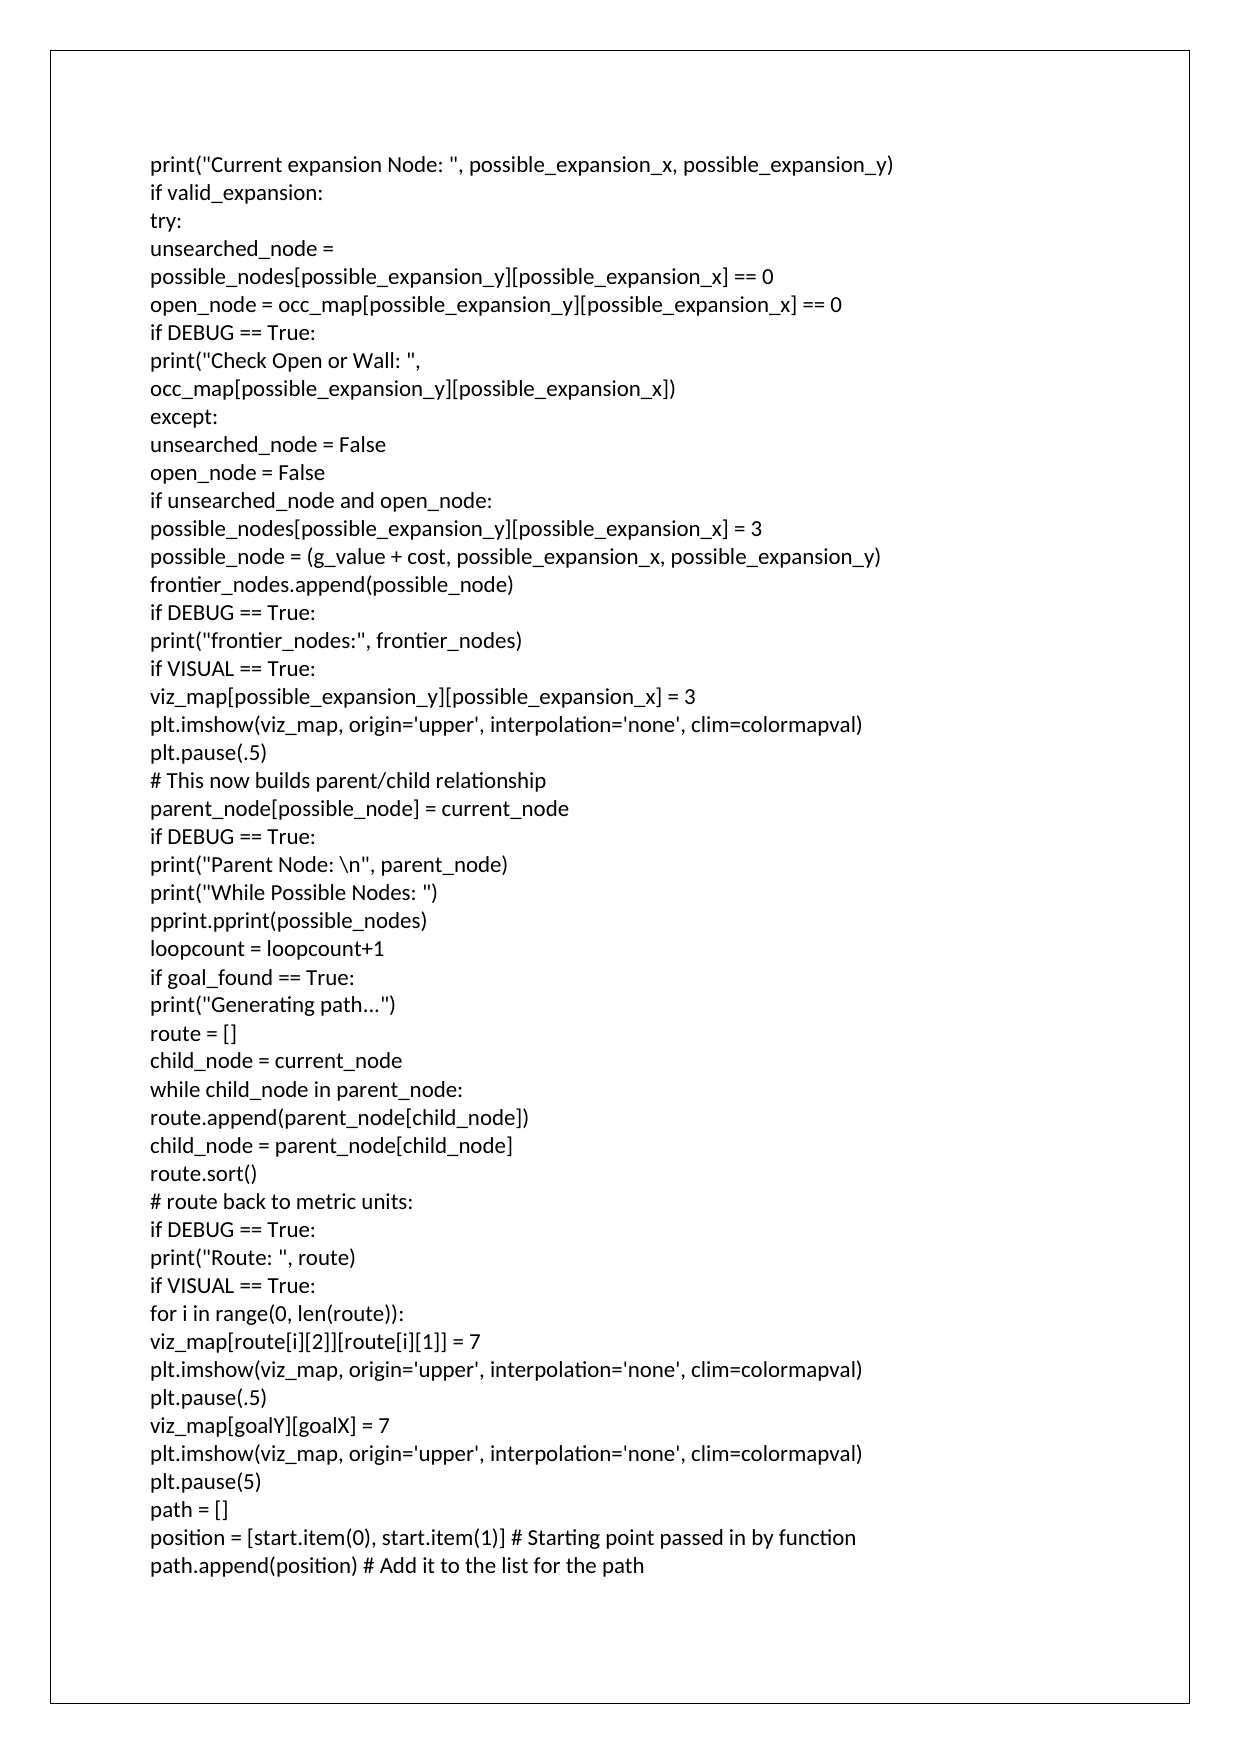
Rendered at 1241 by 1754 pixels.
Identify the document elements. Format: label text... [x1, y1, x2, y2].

text if unsearched_node and open_node: [150, 486, 1090, 514]
text # This now builds parent/child relationship [150, 766, 1090, 794]
text path.append(position) # Add it to the list for the path [150, 1551, 1090, 1579]
text loopcount = loopcount+1 [150, 934, 1090, 963]
text route = [] [150, 1019, 1090, 1047]
text occ_map[possible_expansion_y][possible_expansion_x]) [150, 374, 1090, 402]
text parent_node[possible_node] = current_node [150, 794, 1090, 822]
text path = [] [150, 1495, 1090, 1523]
text if DEBUG == True: [150, 318, 1090, 346]
text print("frontier_nodes:", frontier_nodes) [150, 626, 1090, 654]
text unsearched_node = [150, 234, 1090, 262]
text if goal_found == True: [150, 963, 1090, 991]
text frontier_nodes.append(possible_node) [150, 570, 1090, 598]
text viz_map[possible_expansion_y][possible_expansion_x] = 3 [150, 682, 1090, 710]
text while child_node in parent_node: [150, 1075, 1090, 1103]
text open_node = occ_map[possible_expansion_y][possible_expansion_x] == 0 [150, 290, 1090, 318]
text plt.imshow(viz_map, origin='upper', interpolation='none', clim=colormapval) [150, 1439, 1090, 1467]
text print("Check Open or Wall: ", [150, 346, 1090, 374]
text print("While Possible Nodes: ") [150, 878, 1090, 907]
text plt.imshow(viz_map, origin='upper', interpolation='none', clim=colormapval) [150, 1355, 1090, 1383]
text plt.pause(5) [150, 1467, 1090, 1495]
text print("Route: ", route) [150, 1243, 1090, 1271]
text route.sort() [150, 1159, 1090, 1187]
text print("Generating path...") [150, 991, 1090, 1019]
text try: [150, 206, 1090, 234]
text open_node = False [150, 458, 1090, 486]
text route.append(parent_node[child_node]) [150, 1103, 1090, 1131]
text for i in range(0, len(route)): [150, 1299, 1090, 1327]
text print("Current expansion Node: ", possible_expansion_x, possible_expansion_y) [150, 150, 1090, 178]
text viz_map[route[i][2]][route[i][1]] = 7 [150, 1327, 1090, 1355]
text unsearched_node = False [150, 430, 1090, 458]
text possible_node = (g_value + cost, possible_expansion_x, possible_expansion_y) [150, 542, 1090, 570]
text plt.pause(.5) [150, 738, 1090, 766]
text possible_nodes[possible_expansion_y][possible_expansion_x] = 3 [150, 514, 1090, 542]
text position = [start.item(0), start.item(1)] # Starting point passed in by function [150, 1523, 1090, 1551]
text if VISUAL == True: [150, 1271, 1090, 1299]
text if DEBUG == True: [150, 598, 1090, 626]
text possible_nodes[possible_expansion_y][possible_expansion_x] == 0 [150, 262, 1090, 290]
text if valid_expansion: [150, 178, 1090, 206]
text pprint.pprint(possible_nodes) [150, 907, 1090, 934]
text child_node = current_node [150, 1047, 1090, 1075]
text # route back to metric units: [150, 1187, 1090, 1215]
text viz_map[goalY][goalX] = 7 [150, 1411, 1090, 1439]
text except: [150, 402, 1090, 430]
text plt.pause(.5) [150, 1383, 1090, 1411]
text if DEBUG == True: [150, 1215, 1090, 1243]
text plt.imshow(viz_map, origin='upper', interpolation='none', clim=colormapval) [150, 710, 1090, 738]
text if VISUAL == True: [150, 654, 1090, 682]
text print("Parent Node: \n", parent_node) [150, 851, 1090, 878]
text if DEBUG == True: [150, 822, 1090, 851]
text child_node = parent_node[child_node] [150, 1131, 1090, 1159]
